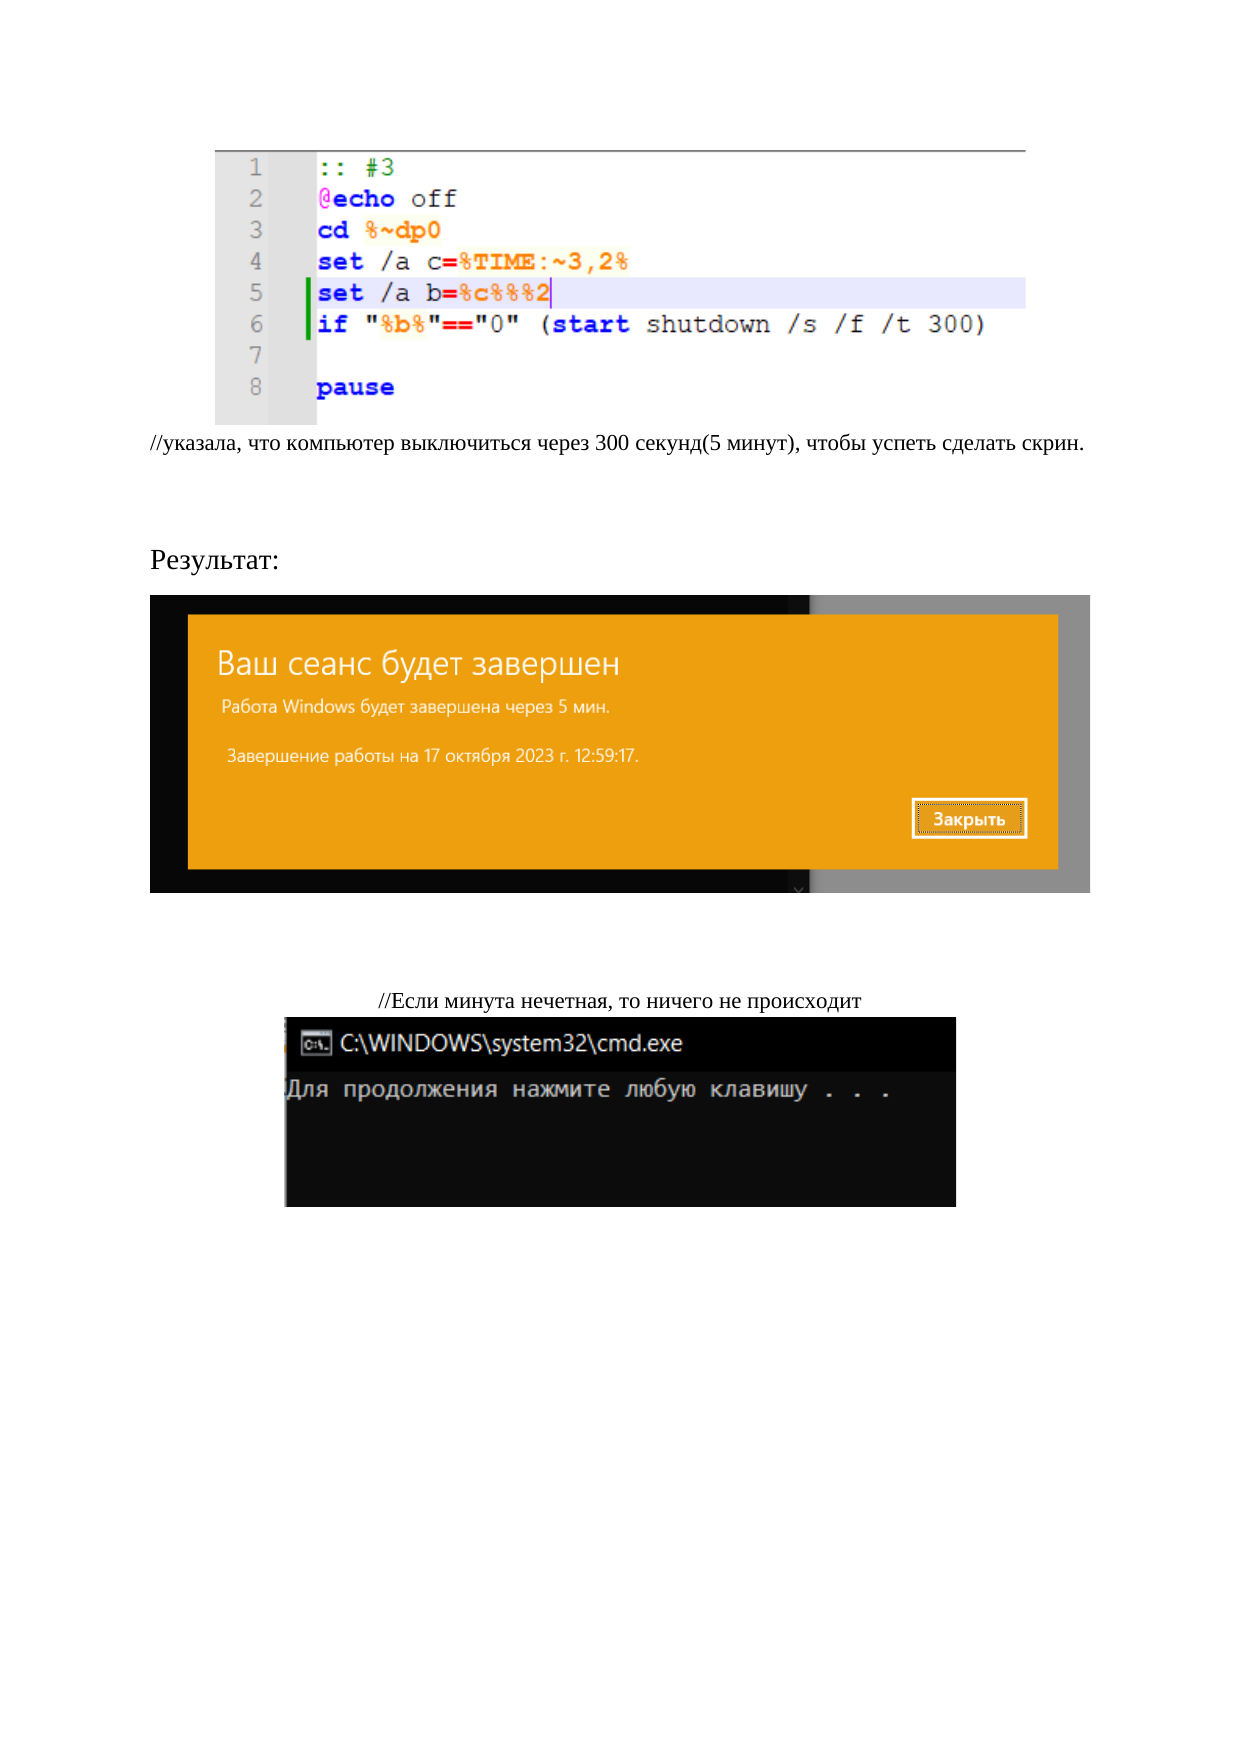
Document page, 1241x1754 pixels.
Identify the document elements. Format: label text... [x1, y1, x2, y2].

text Результат: [150, 542, 1090, 576]
picture [150, 595, 1091, 893]
text //Если минута нечетная, то ничего не происходит [150, 987, 1090, 1014]
picture [214, 150, 1026, 425]
picture [284, 1017, 957, 1207]
text //указала, что компьютер выключиться через 300 секунд(5 минут), чтобы успеть сделать скрин. [150, 429, 1090, 455]
